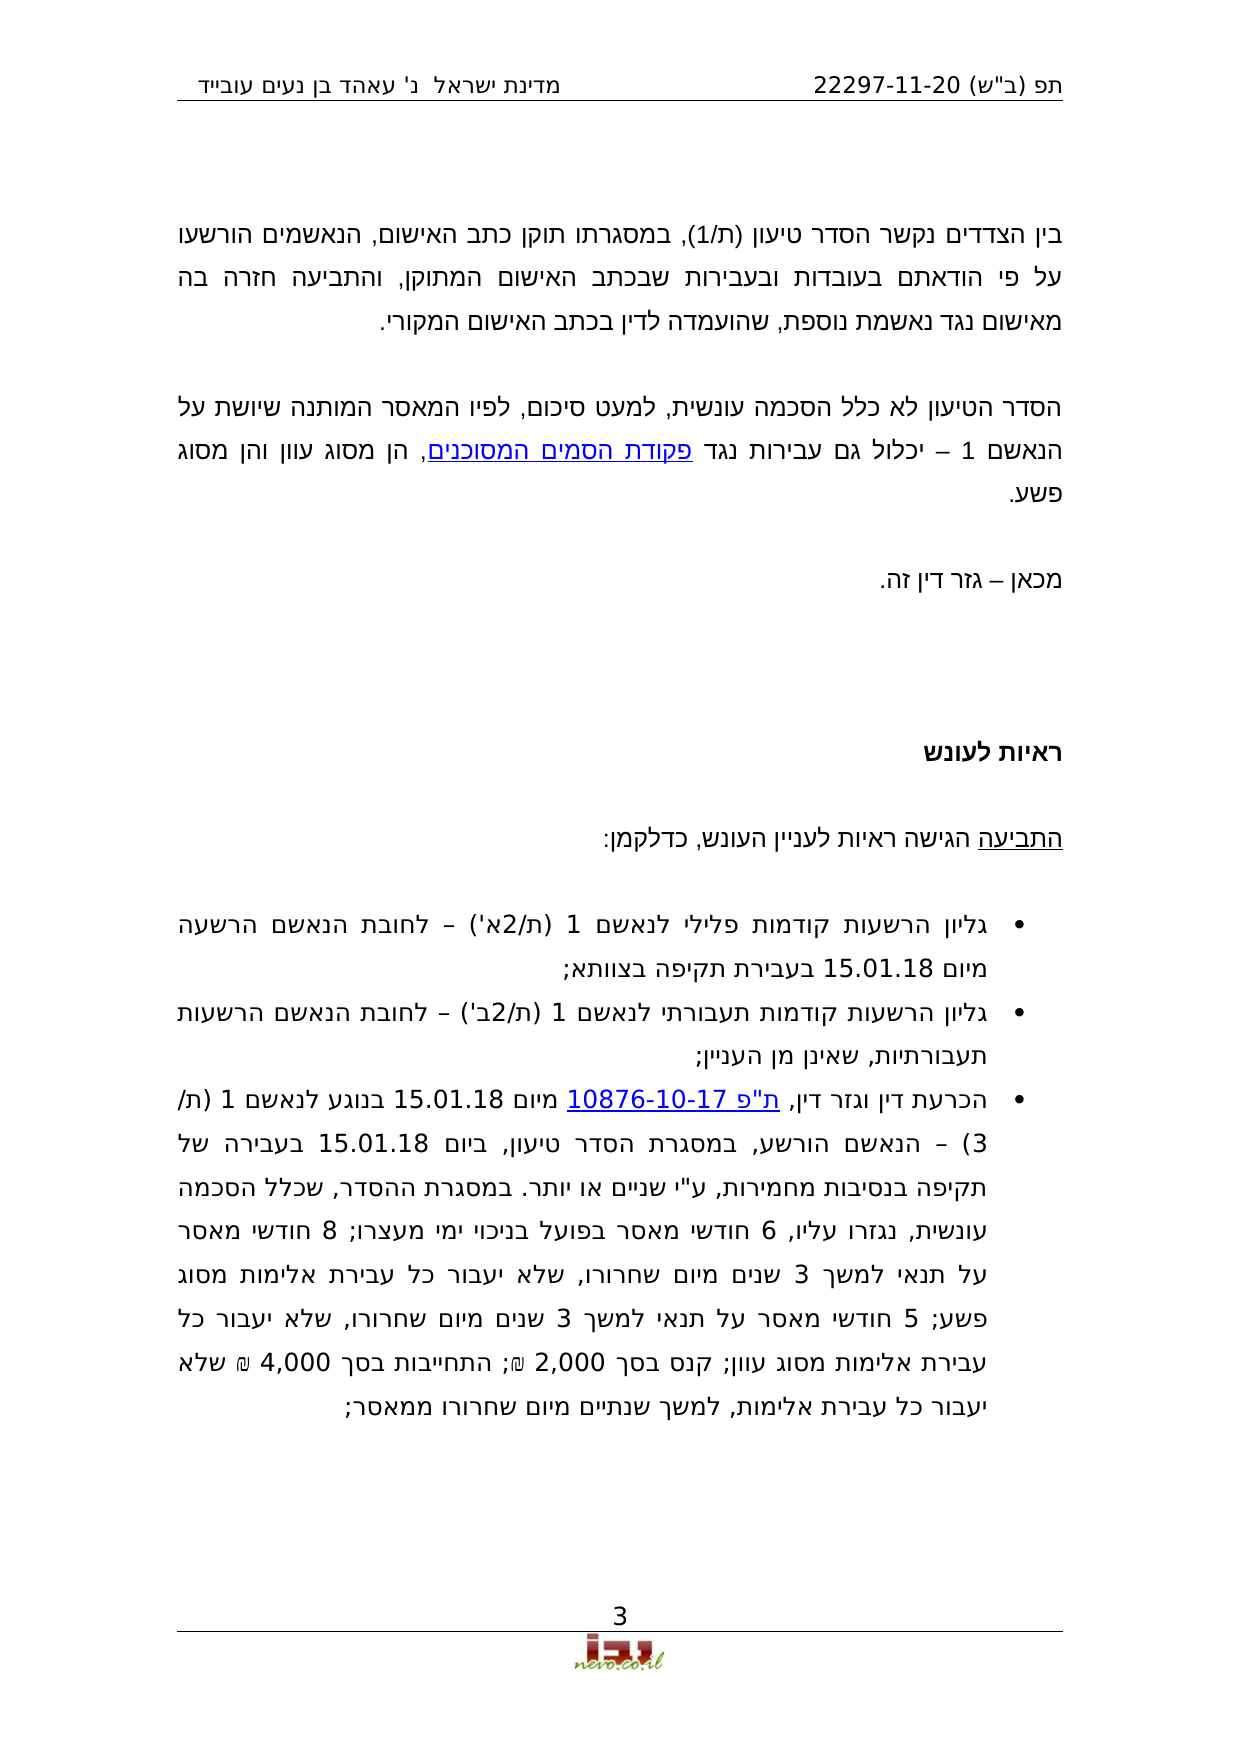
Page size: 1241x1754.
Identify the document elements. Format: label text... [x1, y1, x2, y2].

picture [574, 1633, 666, 1671]
text מכאן – גזר דין זה. [177, 565, 1063, 594]
list גליון הרשעות קודמות תעבורתי לנאשם 1 (ת/2ב') – לחובת הנאשם הרשעות תעבורתיות, שאינן מן העניין; [177, 998, 1026, 1071]
list גליון הרשעות קודמות פלילי לנאשם 1 (ת/2א') – לחובת הנאשם הרשעה מיום 15.01.18 בעבירת תקיפה בצוותא; [177, 910, 1026, 983]
text הסדר הטיעון לא כלל הסכמה עונשית, למעט סיכום, לפיו המאסר המותנה שיושת על הנאשם 1 – יכלול גם עבירות נגד פקודת הסמים המסוכנים, הן מסוג עוון והן מסוג פשע. [177, 393, 1063, 508]
text התביעה הגישה ראיות לעניין העונש, כדלקמן: [177, 824, 1063, 853]
list הכרעת דין וגזר דין, ת"פ 10876-10-17 מיום 15.01.18 בנוגע לנאשם 1 (ת/3) – הנאשם הורשע, במסגרת הסדר טיעון, ביום 15.01.18 בעבירה של תקיפה בנסיבות מחמירות, ע"י שניים או יותר. במסגרת ההסדר, שכלל הסכמה עונשית, נגזרו עליו, 6 חודשי מאסר בפועל בניכוי ימי מעצרו; 8 חודשי מאסר על תנאי למשך 3 שנים מיום שחרורו, שלא יעבור כל עבירת אלימות מסוג פשע; 5 חודשי מאסר על תנאי למשך 3 שנים מיום שחרורו, שלא יעבור כל עבירת אלימות מסוג עוון; קנס בסך 2,000 ₪; התחייבות בסך 4,000 ₪ שלא יעבור כל עבירת אלימות, למשך שנתיים מיום שחרורו ממאסר; [177, 1085, 1026, 1421]
text בין הצדדים נקשר הסדר טיעון (ת/1), במסגרתו תוקן כתב האישום, הנאשמים הורשעו על פי הודאתם בעובדות ובעבירות שבכתב האישום המתוקן, והתביעה חזרה בה מאישום נגד נאשמת נוספת, שהועמדה לדין בכתב האישום המקורי. [177, 220, 1063, 335]
text ראיות לעונש [177, 738, 1063, 767]
